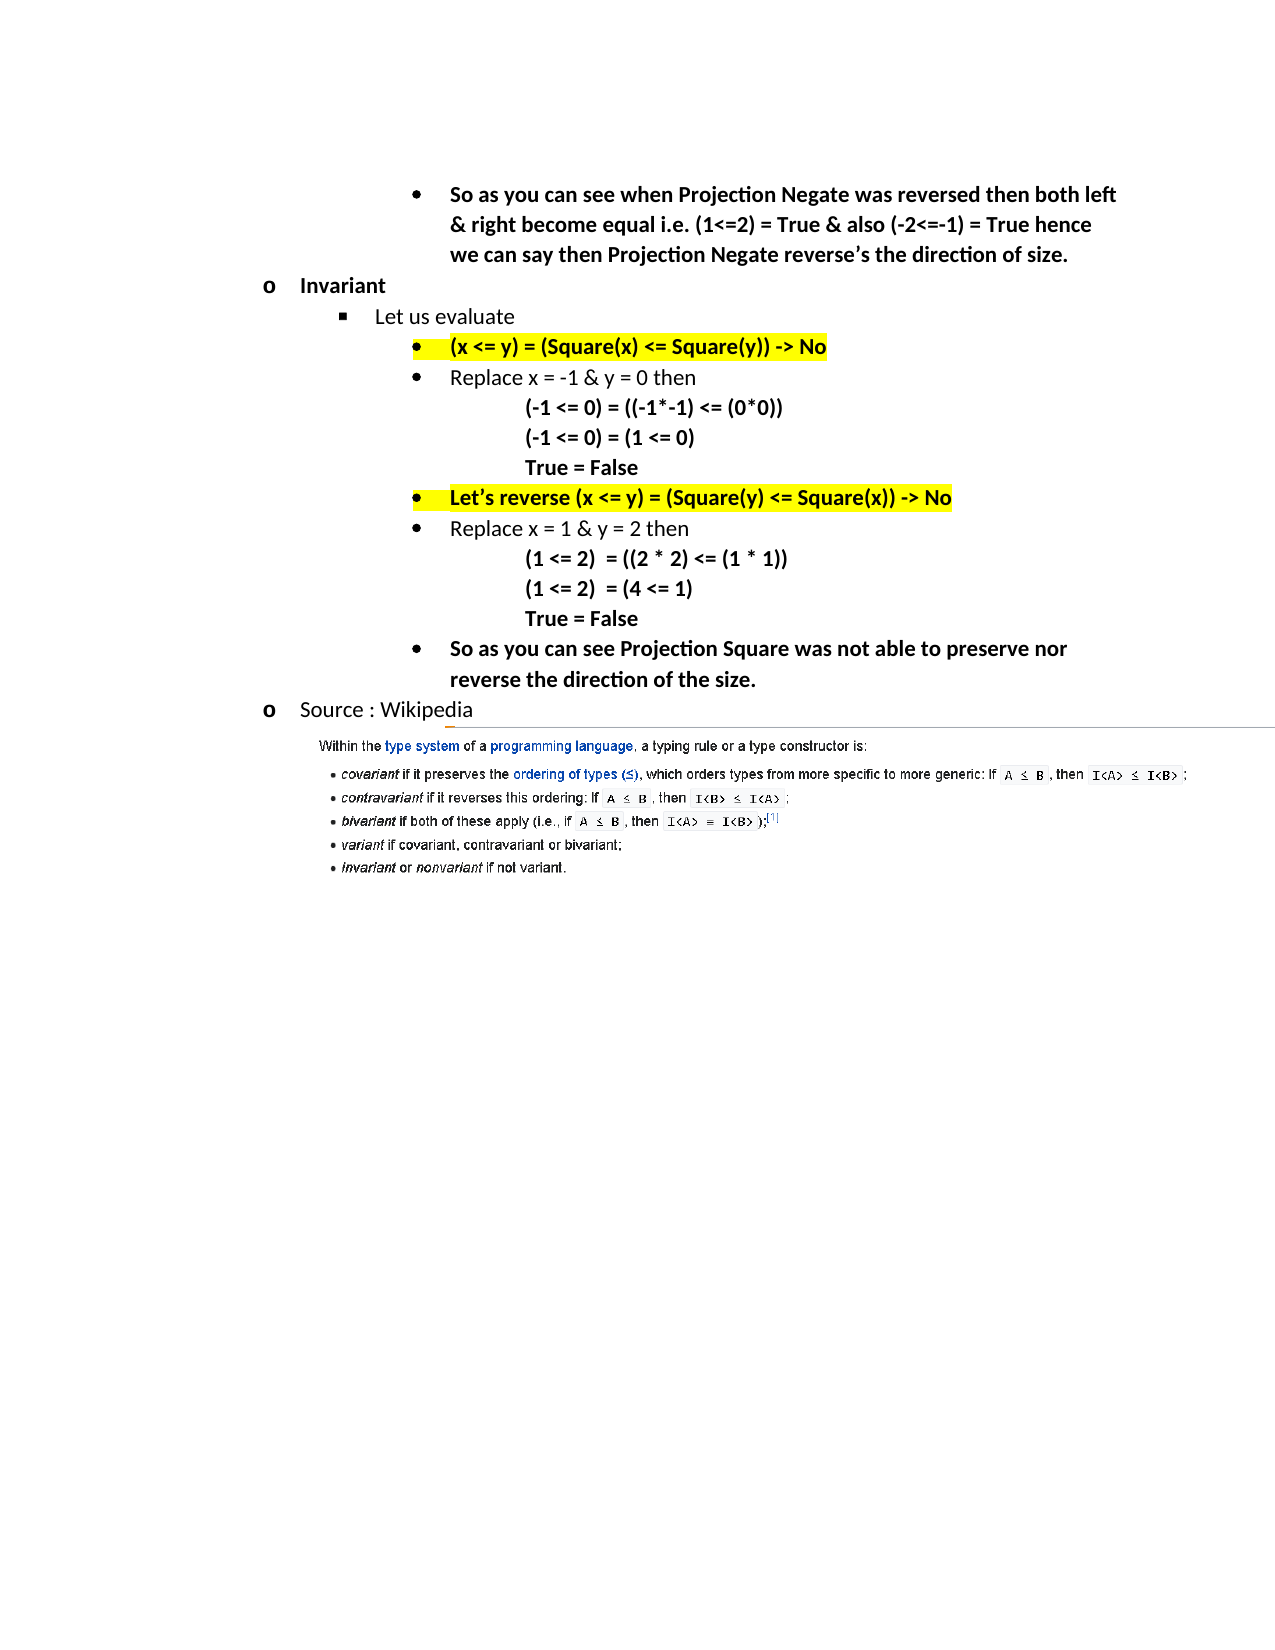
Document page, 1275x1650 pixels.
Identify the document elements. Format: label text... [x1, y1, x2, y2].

list Replace x = -1 & y = 0 then [412, 363, 1125, 391]
list True = False [525, 453, 1125, 481]
list (1 <= 2) = (4 <= 1) [525, 574, 1125, 602]
list Source : Wikipedia [262, 695, 1125, 724]
list Invariant [262, 271, 1125, 300]
list (1 <= 2) = ((2 * 2) <= (1 * 1)) [525, 544, 1125, 572]
list Let’s reverse (x <= y) = (Square(y) <= Square(x)) -> No [412, 483, 1125, 512]
list Replace x = 1 & y = 2 then [412, 514, 1125, 542]
list (-1 <= 0) = (1 <= 0) [525, 423, 1125, 451]
list Let us evaluate [337, 302, 1125, 330]
picture [300, 726, 1275, 883]
list (x <= y) = (Square(x) <= Square(y)) -> No [412, 332, 1125, 361]
list (-1 <= 0) = ((-1*-1) <= (0*0)) [525, 393, 1125, 421]
list True = False [525, 604, 1125, 632]
list So as you can see when Projection Negate was reversed then both left & right become equal i.e. (1<=2) = True & also (-2<=-1) = True hence we can say then Projection Negate reverse’s the direction of size. [412, 180, 1125, 269]
list So as you can see Projection Square was not able to preserve nor reverse the direction of the size. [412, 634, 1125, 693]
